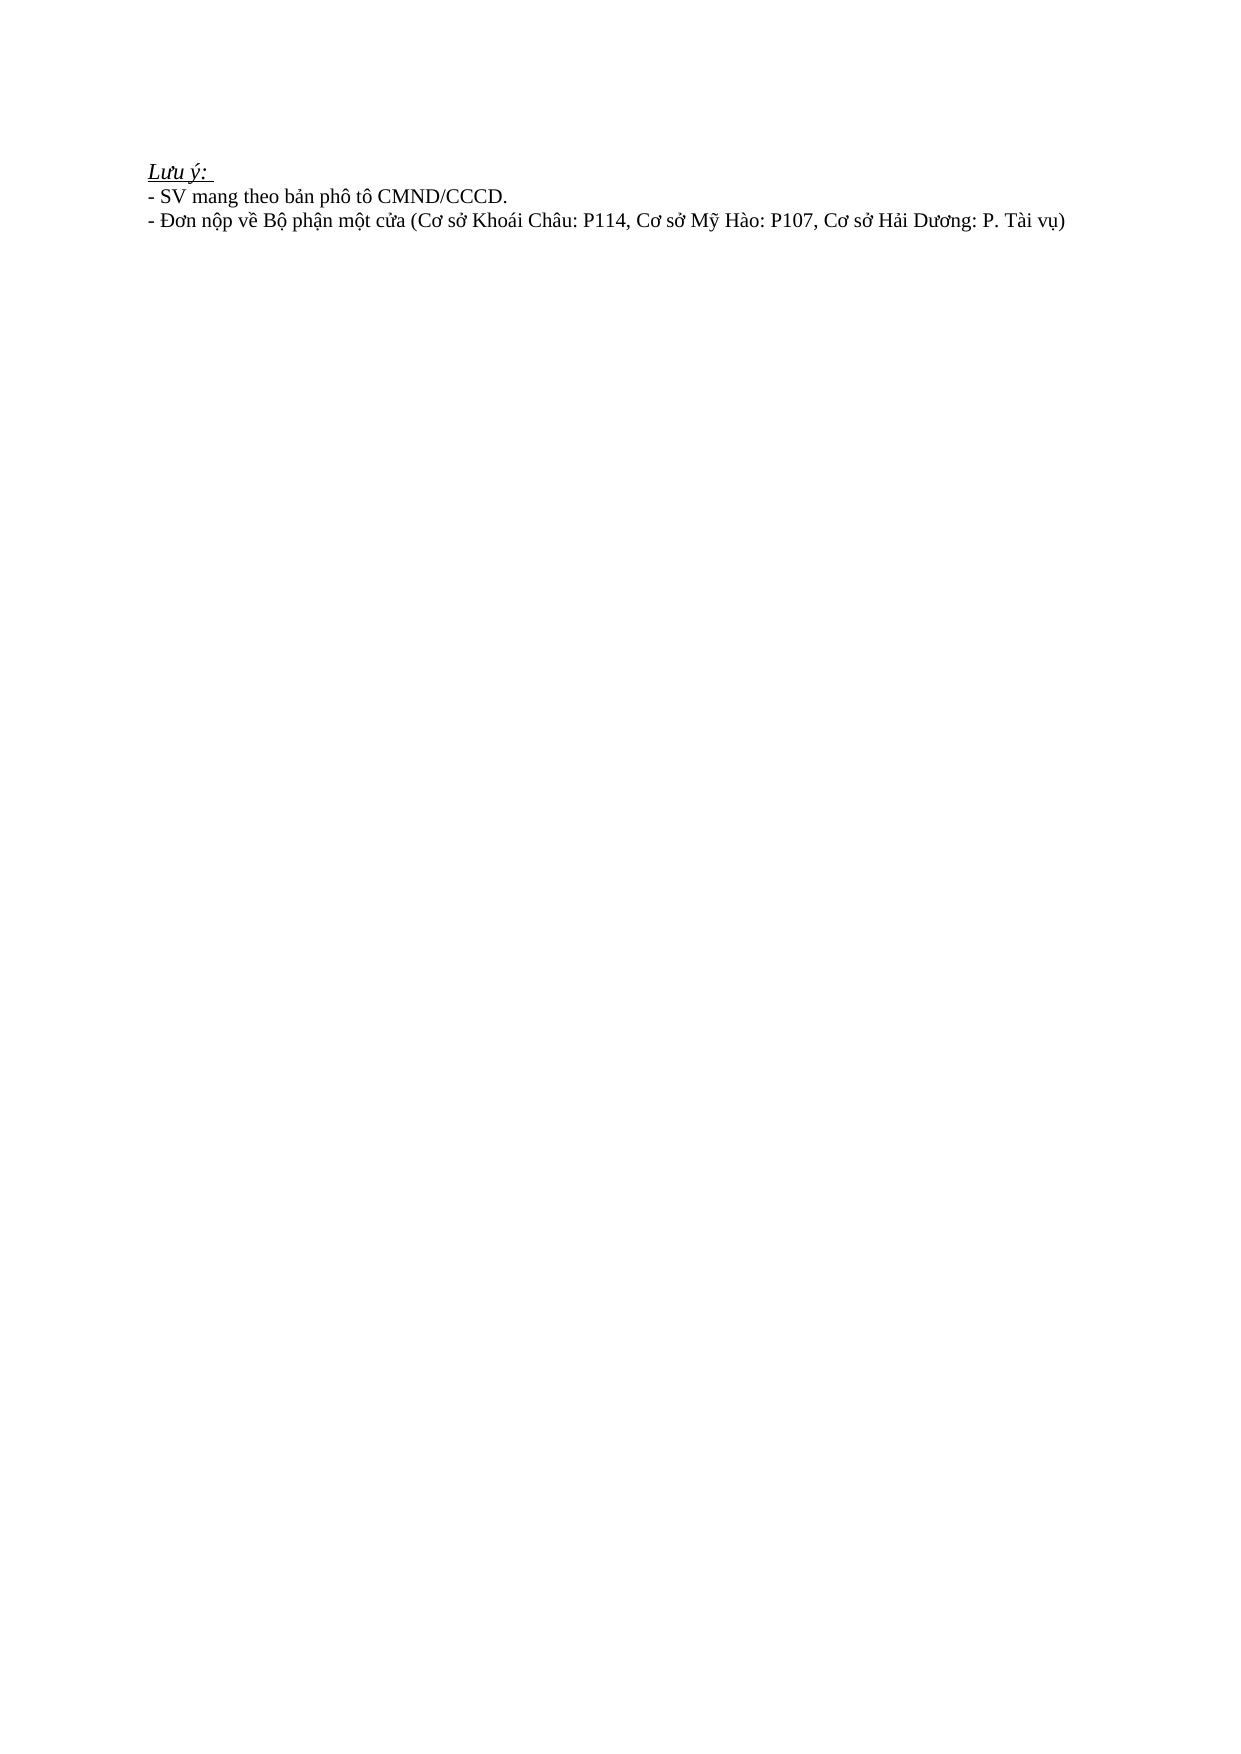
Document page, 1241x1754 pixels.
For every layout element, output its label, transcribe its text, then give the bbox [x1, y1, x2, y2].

text - SV mang theo bản phô tô CMND/CCCD. [148, 184, 1122, 208]
text Lưu ý: [148, 158, 1122, 184]
text - Đơn nộp về Bộ phận một cửa (Cơ sở Khoái Châu: P114, Cơ sở Mỹ Hào: P107, Cơ sở Hải Dương: P. Tài vụ) [148, 208, 1122, 232]
